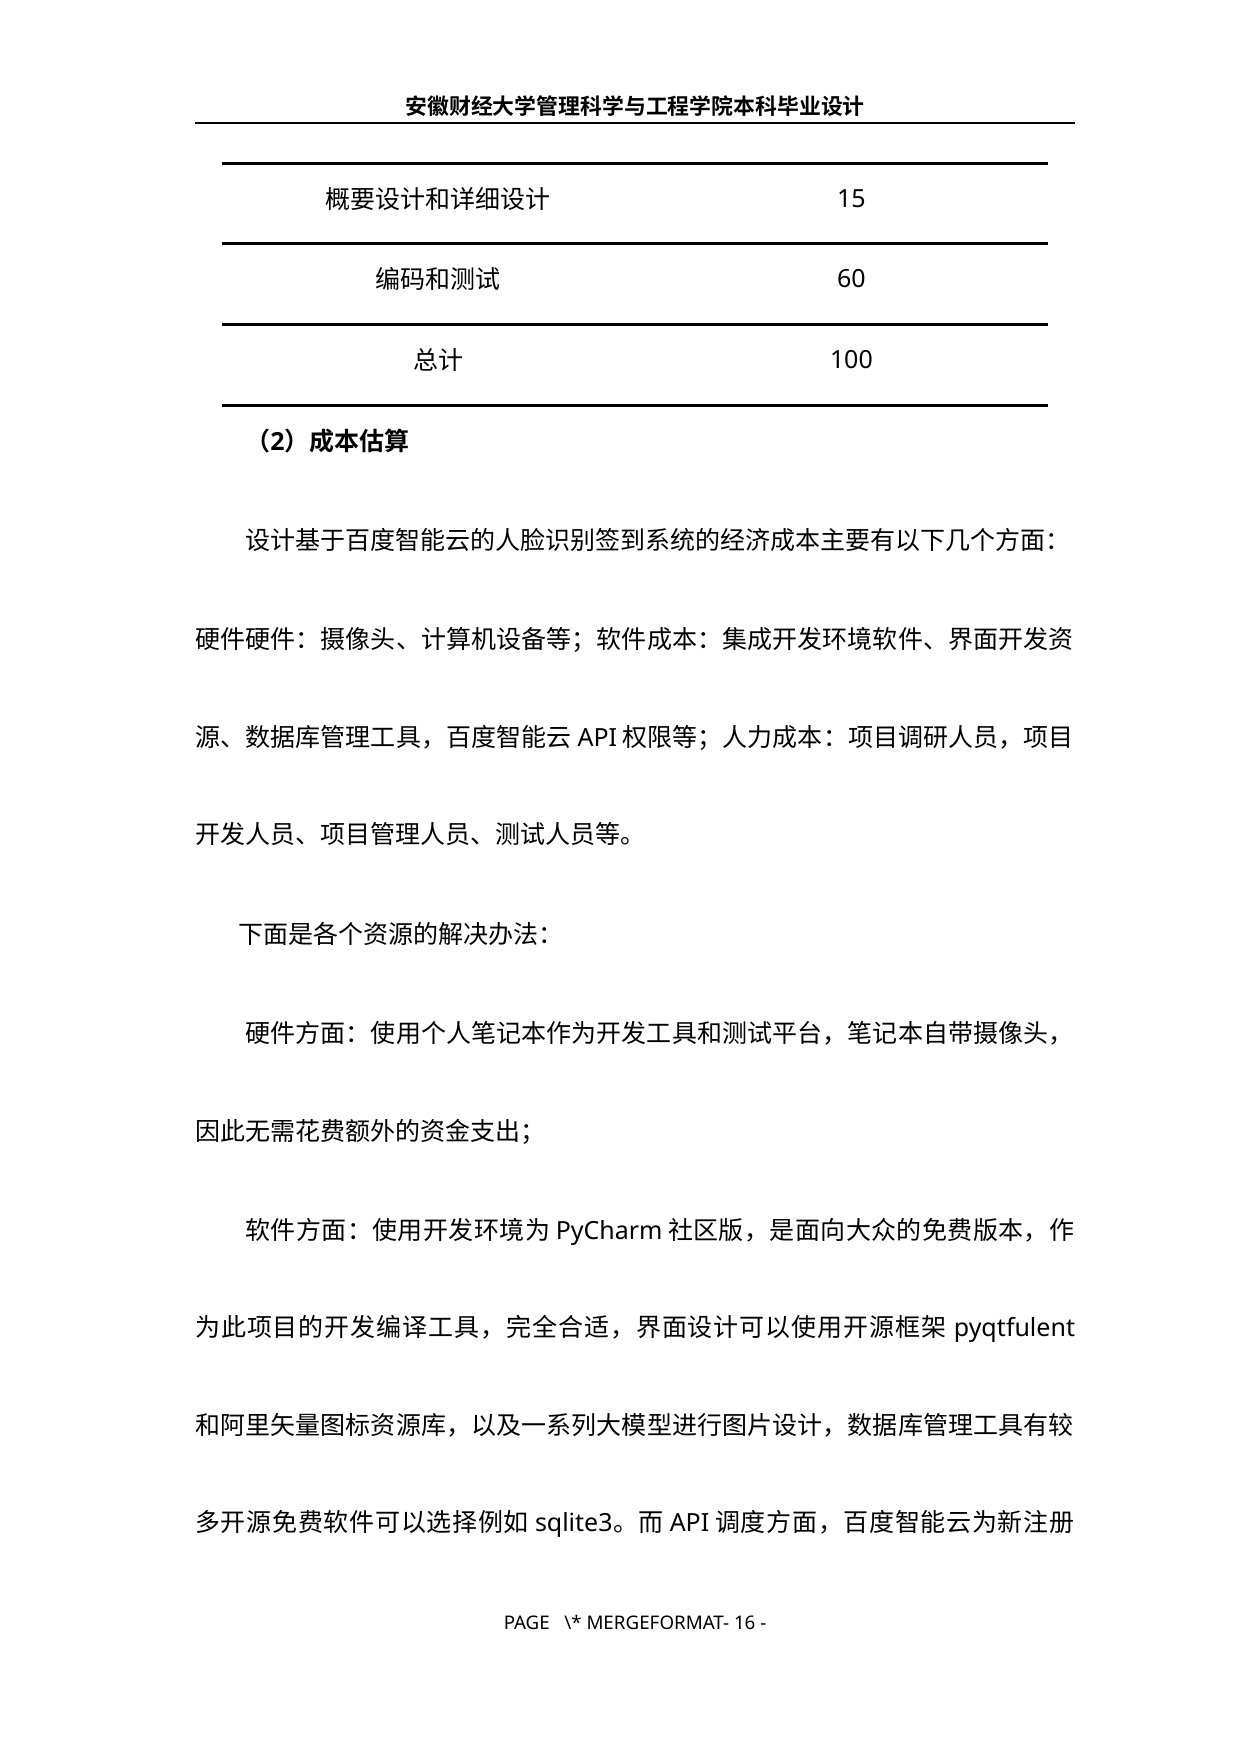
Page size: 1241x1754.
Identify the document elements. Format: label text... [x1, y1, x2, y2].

table_cell 100 [654, 326, 1048, 403]
text 硬件硬件：摄像头、计算机设备等；软件成本：集成开发环境软件、界面开发资源、数据库管理工具，百度智能云API权限等；人力成本：项目调研人员，项目开发人员、项目管理人员、测试人员等。 [195, 605, 1075, 865]
table_cell 编码和测试 [222, 245, 654, 323]
text 硬件方面：使用个人笔记本作为开发工具和测试平台，笔记本自带摄像头，因此无需花费额外的资金支出； [195, 999, 1075, 1162]
table_cell 15 [654, 165, 1048, 242]
table_cell 概要设计和详细设计 [222, 165, 654, 242]
list 成本估算 [195, 407, 1075, 472]
text 设计基于百度智能云的人脸识别签到系统的经济成本主要有以下几个方面： [195, 506, 1075, 571]
text 下面是各个资源的解决办法： [195, 900, 1075, 965]
table_cell 60 [654, 245, 1048, 323]
table_cell 总计 [222, 326, 654, 403]
